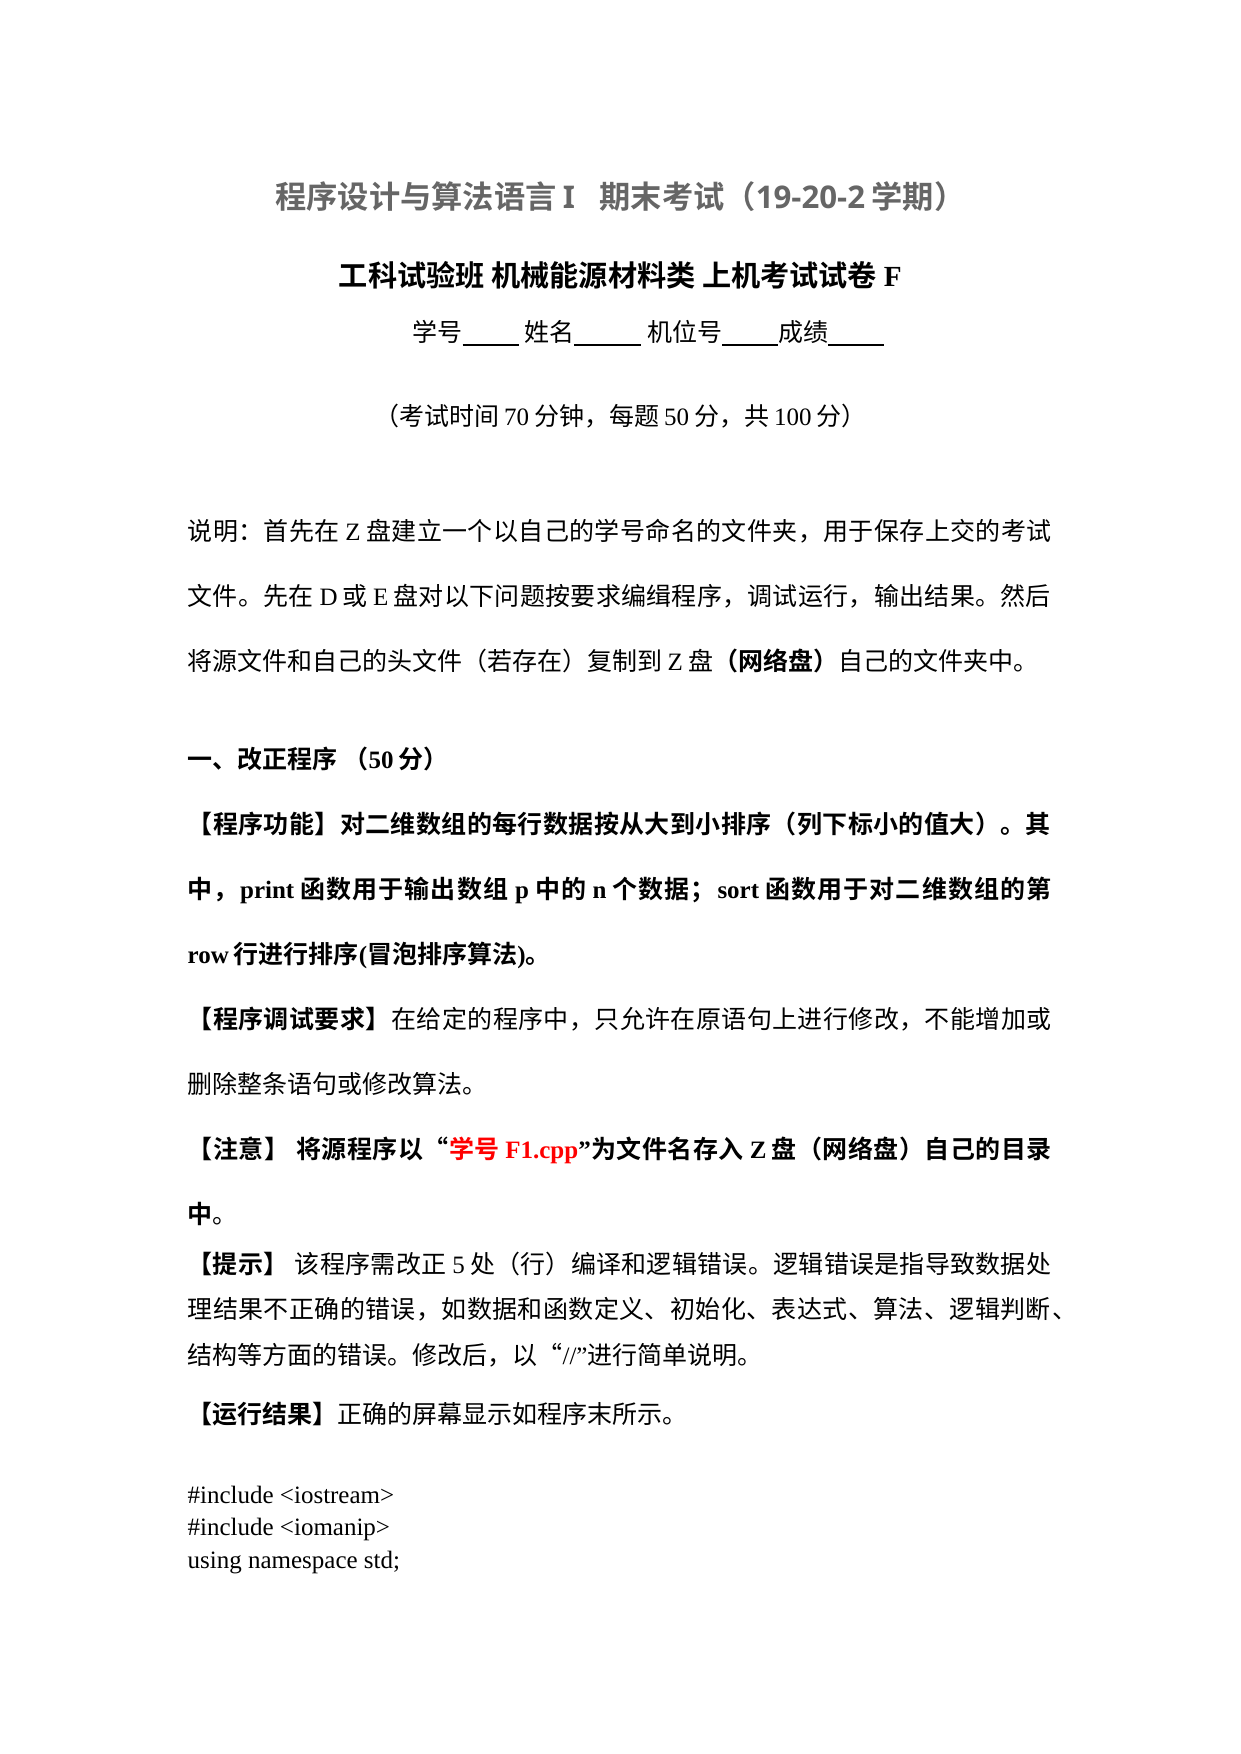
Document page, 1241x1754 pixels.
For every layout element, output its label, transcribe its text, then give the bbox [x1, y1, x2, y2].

text 【注意】 将源程序以“学号F1.cpp”为文件名存入Z盘（网络盘）自己的目录中。 [187, 1115, 1053, 1245]
text 【程序功能】对二维数组的每行数据按从大到小排序（列下标小的值大）。其中，print函数用于输出数组p中的n个数据；sort函数用于对二维数组的第row行进行排序(冒泡排序算法)。 [187, 790, 1053, 985]
text #include <iostream> [187, 1478, 1053, 1511]
text 一、改正程序 （50分） [187, 725, 1053, 790]
text （考试时间70分钟，每题50分，共100分） [187, 382, 1053, 447]
text 【运行结果】正确的屏幕显示如程序末所示。 [187, 1381, 1053, 1446]
text using namespace std; [187, 1543, 1053, 1576]
text 【程序调试要求】在给定的程序中，只允许在原语句上进行修改，不能增加或删除整条语句或修改算法。 [187, 985, 1053, 1115]
text 工科试验班 机械能源材料类 上机考试试卷 F [187, 253, 1053, 295]
text 【提示】 该程序需改正5处（行）编译和逻辑错误。逻辑错误是指导致数据处理结果不正确的错误，如数据和函数定义、初始化、表达式、算法、逻辑判断、结构等方面的错误。修改后，以“//”进行简单说明。 [187, 1245, 1053, 1372]
text #include <iomanip> [187, 1511, 1053, 1543]
text 程序设计与算法语言I 期末考试（19-20-2学期） [187, 162, 1053, 227]
text 说明：首先在Z盘建立一个以自己的学号命名的文件夹，用于保存上交的考试文件。先在D或E盘对以下问题按要求编缉程序，调试运行，输出结果。然后将源文件和自己的头文件（若存在）复制到Z盘（网络盘）自己的文件夹中。 [187, 497, 1053, 692]
text 学号 姓名 机位号 成绩 [187, 298, 1053, 363]
